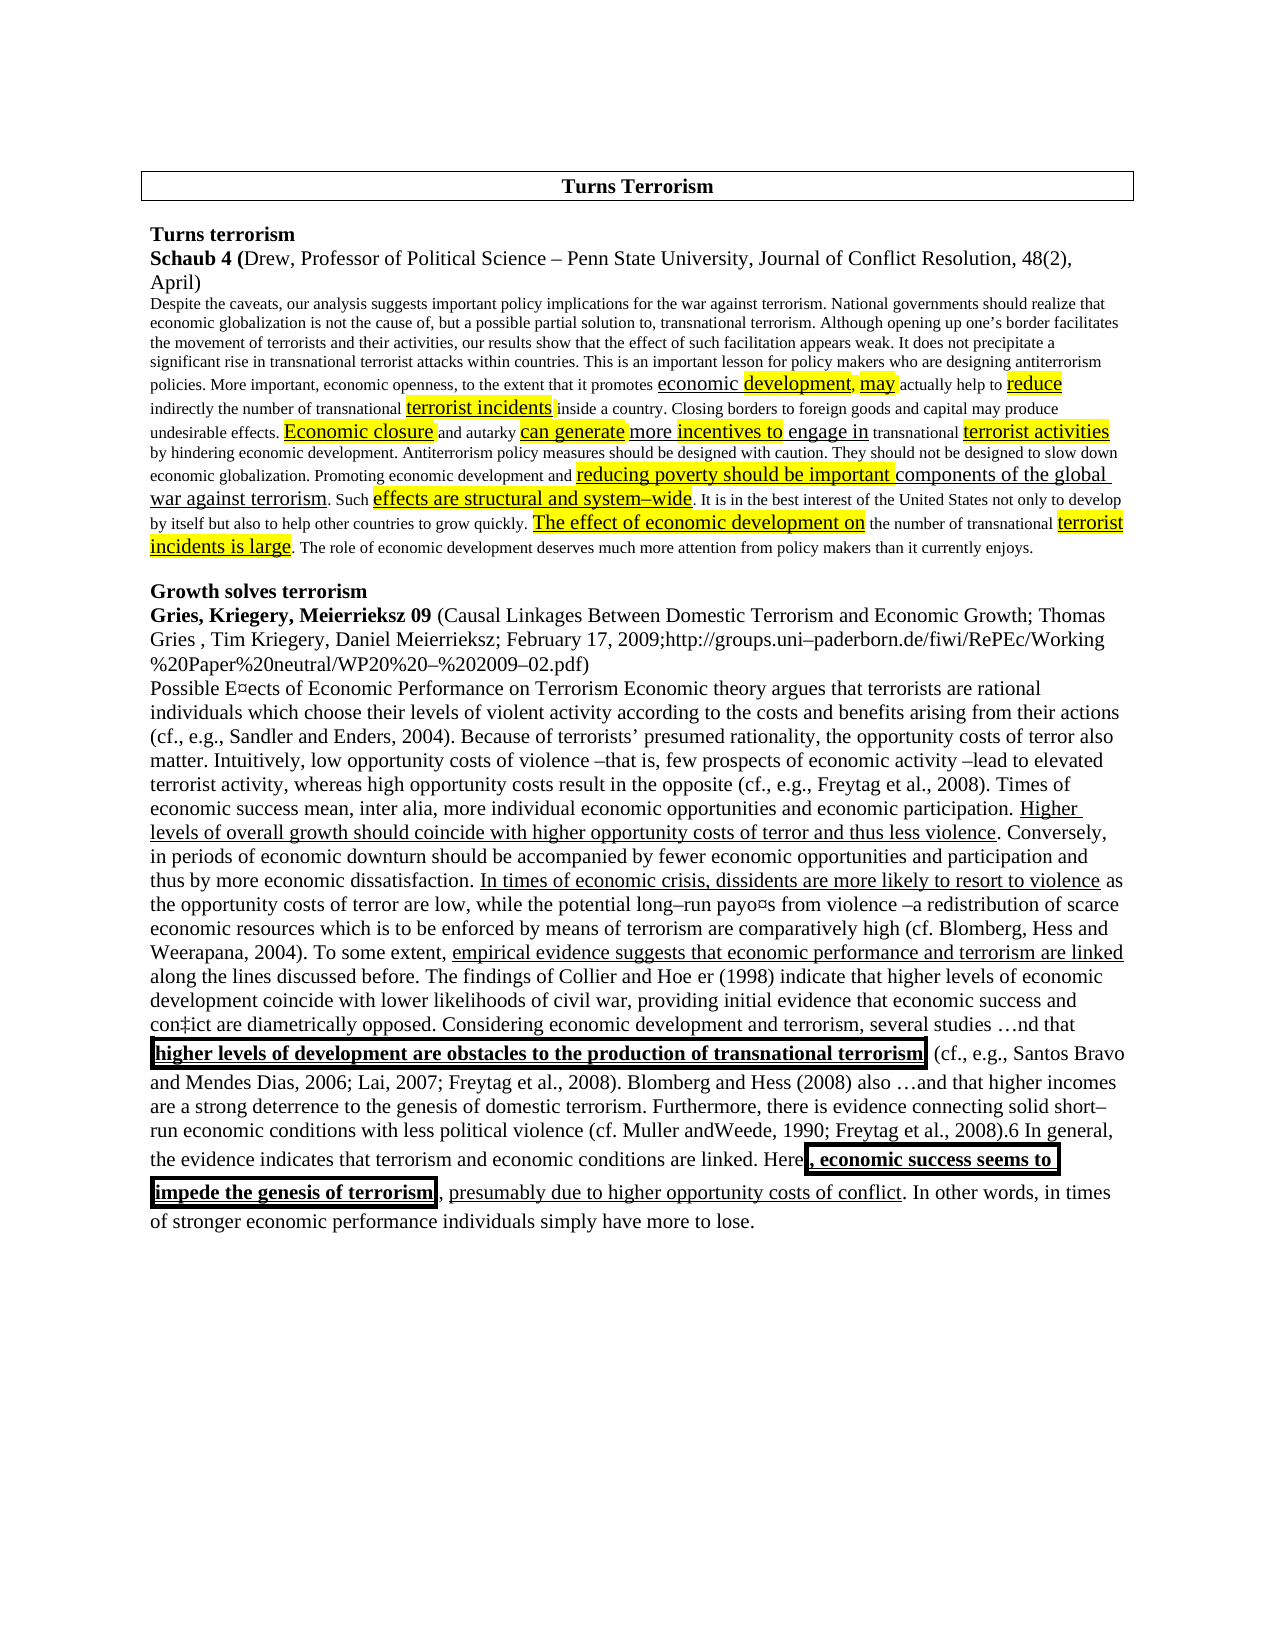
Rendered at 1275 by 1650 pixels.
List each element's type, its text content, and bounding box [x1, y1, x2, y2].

text Despite the caveats, our analysis suggests important policy implications for the war against terrorism. National governments should realize that economic globalization is not the cause of, but a possible partial solution to, transnational terrorism. Although opening up one’s border facilitates the movement of terrorists and their activities, our results show that the effect of such facilitation appears weak. It does not precipitate a significant rise in transnational terrorist attacks within countries. This is an important lesson for policy makers who are designing antiterrorism policies. More important, economic openness, to the extent that it promotes economic development, may actually help to reduce indirectly the number of transnational terrorist incidents inside a country. Closing borders to foreign goods and capital may produce undesirable effects. Economic closure and autarky can generate more incentives to engage in transnational terrorist activities by hindering economic development. Antiterrorism policy measures should be designed with caution. They should not be designed to slow down economic globalization. Promoting economic development and reducing poverty should be important components of the global war against terrorism. Such effects are structural and system–wide. It is in the best interest of the United States not only to develop by itself but also to help other countries to grow quickly. The effect of economic development on the number of transnational terrorist incidents is large. The role of economic development deserves much more attention from policy makers than it currently enjoys. [150, 294, 1125, 558]
subtitle Turns terrorism [150, 222, 1125, 246]
subtitle Turns Terrorism [142, 172, 1133, 200]
text Gries, Kriegery, Meierrieksz 09 (Causal Linkages Between Domestic Terrorism and Economic Growth; Thomas Gries , Tim Kriegery, Daniel Meierrieksz; February 17, 2009;http://groups.uni–paderborn.de/fiwi/RePEc/Working%20Paper%20neutral/WP20%20–%202009–02.pdf) [150, 603, 1125, 676]
subtitle Growth solves terrorism [150, 579, 1125, 603]
text Schaub 4 (Drew, Professor of Political Science – Penn State University, Journal of Conflict Resolution, 48(2), April) [150, 246, 1125, 294]
text Possible E¤ects of Economic Performance on Terrorism Economic theory argues that terrorists are rational individuals which choose their levels of violent activity according to the costs and benefits arising from their actions (cf., e.g., Sandler and Enders, 2004). Because of terrorists’ presumed rationality, the opportunity costs of terror also matter. Intuitively, low opportunity costs of violence –that is, few prospects of economic activity –lead to elevated terrorist activity, whereas high opportunity costs result in the opposite (cf., e.g., Freytag et al., 2008). Times of economic success mean, inter alia, more individual economic opportunities and economic participation. Higher levels of overall growth should coincide with higher opportunity costs of terror and thus less violence. Conversely, in periods of economic downturn should be accompanied by fewer economic opportunities and participation and thus by more economic dissatisfaction. In times of economic crisis, dissidents are more likely to resort to violence as the opportunity costs of terror are low, while the potential long–run payo¤s from violence –a redistribution of scarce economic resources which is to be enforced by means of terrorism are comparatively high (cf. Blomberg, Hess and Weerapana, 2004). To some extent, empirical evidence suggests that economic performance and terrorism are linked along the lines discussed before. The findings of Collier and Hoe­ er (1998) indicate that higher levels of economic development coincide with lower likelihoods of civil war, providing initial evidence that economic success and con‡ict are diametrically opposed. Considering economic development and terrorism, several studies …nd that higher levels of development are obstacles to the production of transnational terrorism (cf., e.g., Santos Bravo and Mendes Dias, 2006; Lai, 2007; Freytag et al., 2008). Blomberg and Hess (2008) also …and that higher incomes are a strong deterrence to the genesis of domestic terrorism. Furthermore, there is evidence connecting solid short–run economic conditions with less political violence (cf. Muller andWeede, 1990; Freytag et al., 2008).6 In general, the evidence indicates that terrorism and economic conditions are linked. Here, economic success seems to impede the genesis of terrorism, presumably due to higher opportunity costs of conflict. In other words, in times of stronger economic performance individuals simply have more to lose. [150, 676, 1125, 1233]
